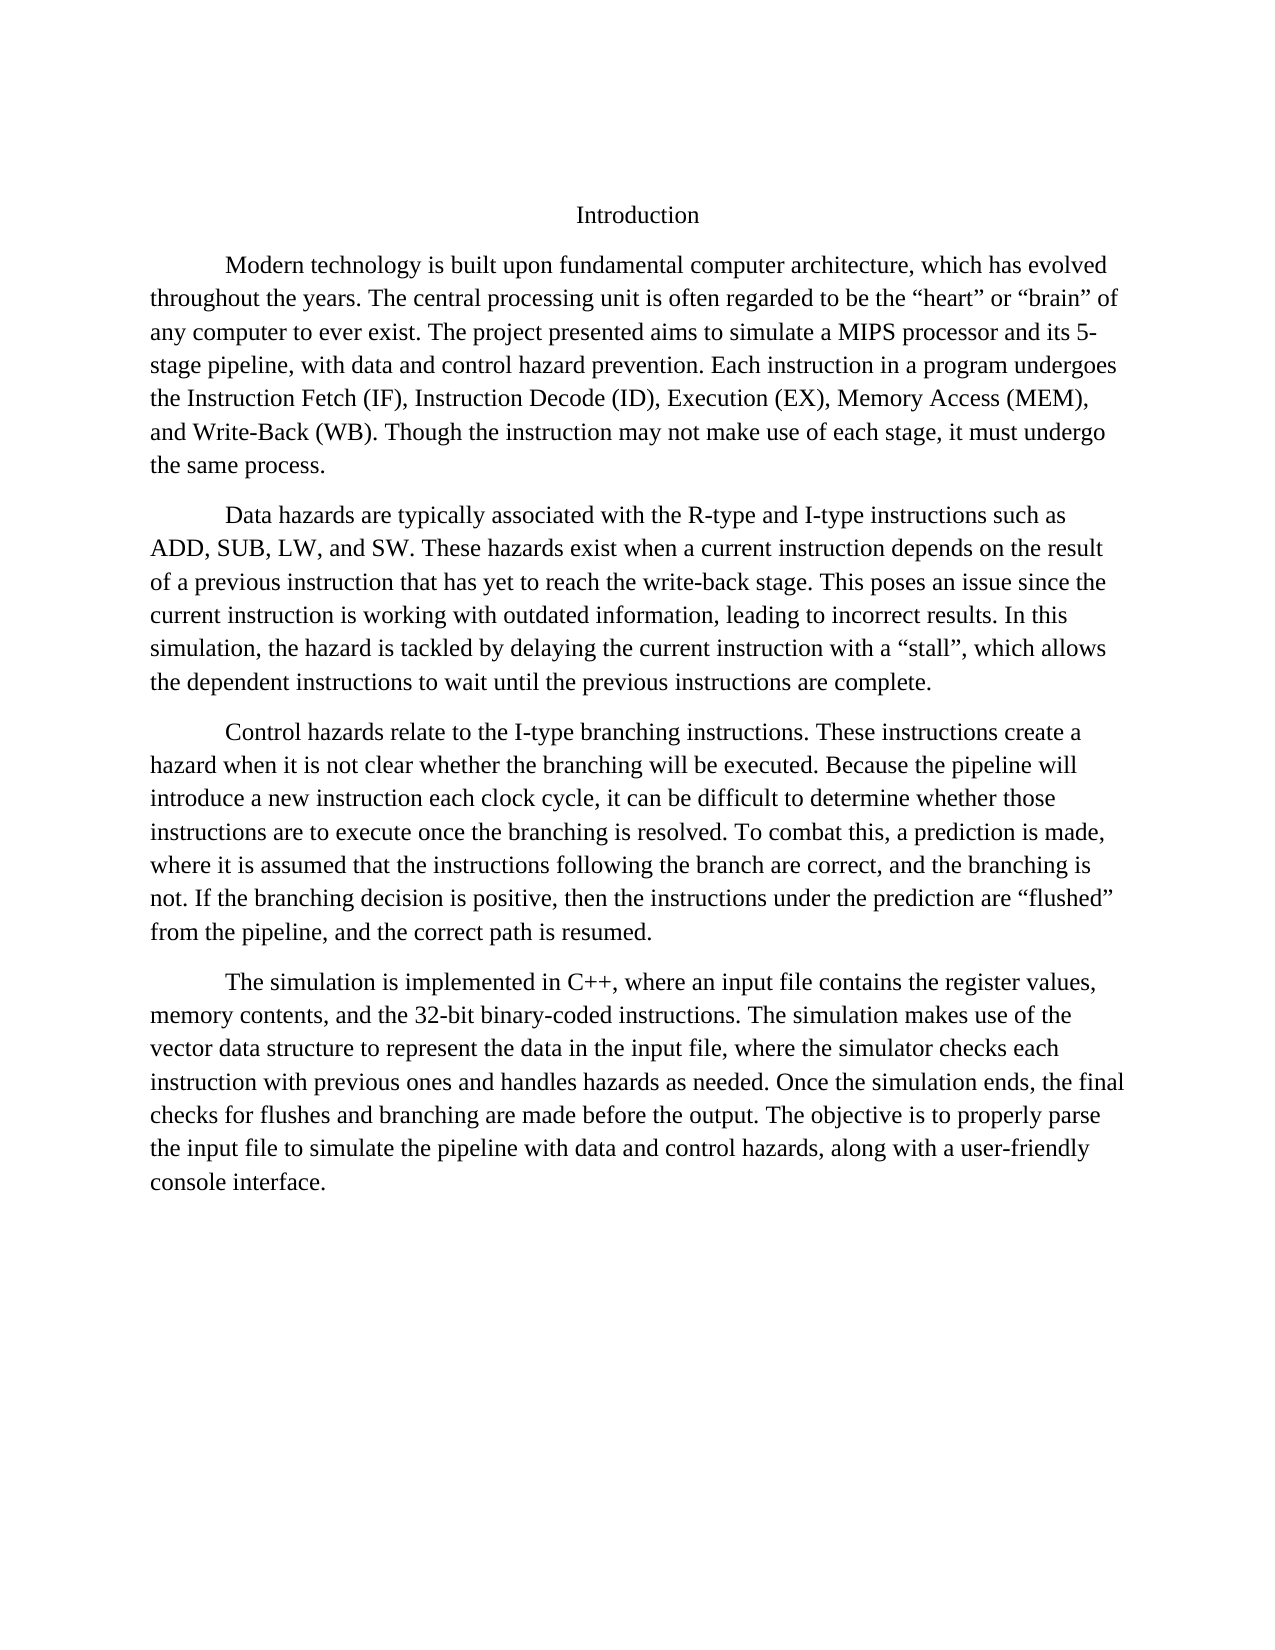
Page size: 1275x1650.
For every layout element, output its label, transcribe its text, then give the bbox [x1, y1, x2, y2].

text The simulation is implemented in C++, where an input file contains the register values, memory contents, and the 32-bit binary-coded instructions. The simulation makes use of the vector data structure to represent the data in the input file, where the simulator checks each instruction with previous ones and handles hazards as needed. Once the simulation ends, the final checks for flushes and branching are made before the output. The objective is to properly parse the input file to simulate the pipeline with data and control hazards, along with a user-friendly console interface. [150, 967, 1125, 1195]
text Introduction [150, 200, 1125, 229]
text Control hazards relate to the I-type branching instructions. These instructions create a hazard when it is not clear whether the branching will be executed. Because the pipeline will introduce a new instruction each clock cycle, it can be difficult to determine whether those instructions are to execute once the branching is resolved. To combat this, a prediction is made, where it is assumed that the instructions following the branch are correct, and the branching is not. If the branching decision is positive, then the instructions under the prediction are “flushed” from the pipeline, and the correct path is resumed. [150, 717, 1125, 945]
text Modern technology is built upon fundamental computer architecture, which has evolved throughout the years. The central processing unit is often regarded to be the “heart” or “brain” of any computer to ever exist. The project presented aims to simulate a MIPS processor and its 5-stage pipeline, with data and control hazard prevention. Each instruction in a program undergoes the Instruction Fetch (IF), Instruction Decode (ID), Execution (EX), Memory Access (MEM), and Write-Back (WB). Though the instruction may not make use of each stage, it must undergo the same process. [150, 250, 1125, 479]
text Data hazards are typically associated with the R-type and I-type instructions such as ADD, SUB, LW, and SW. These hazards exist when a current instruction depends on the result of a previous instruction that has yet to reach the write-back stage. This poses an issue since the current instruction is working with outdated information, leading to incorrect results. In this simulation, the hazard is tackled by delaying the current instruction with a “stall”, which allows the dependent instructions to wait until the previous instructions are complete. [150, 500, 1125, 695]
